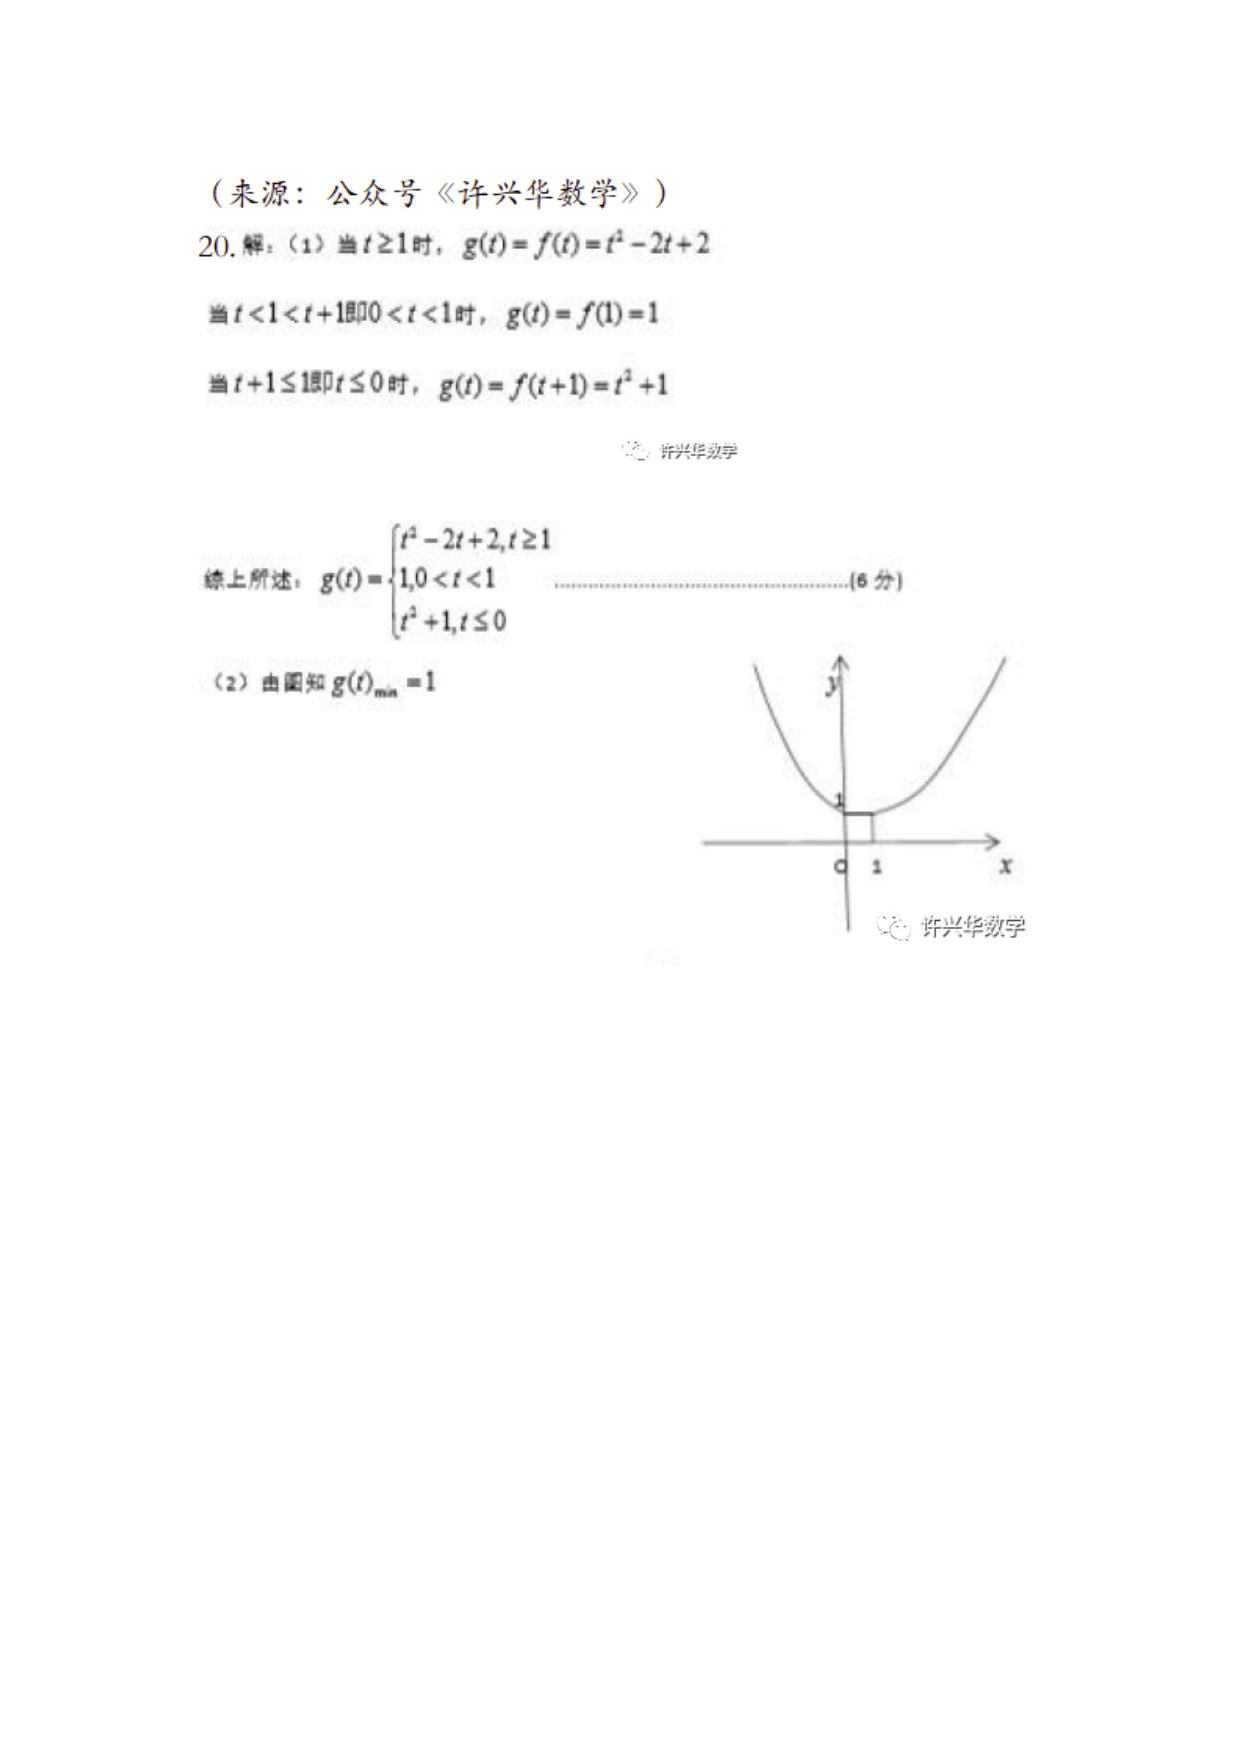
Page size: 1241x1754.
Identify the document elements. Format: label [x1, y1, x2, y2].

picture [187, 487, 1053, 965]
picture [187, 162, 755, 478]
